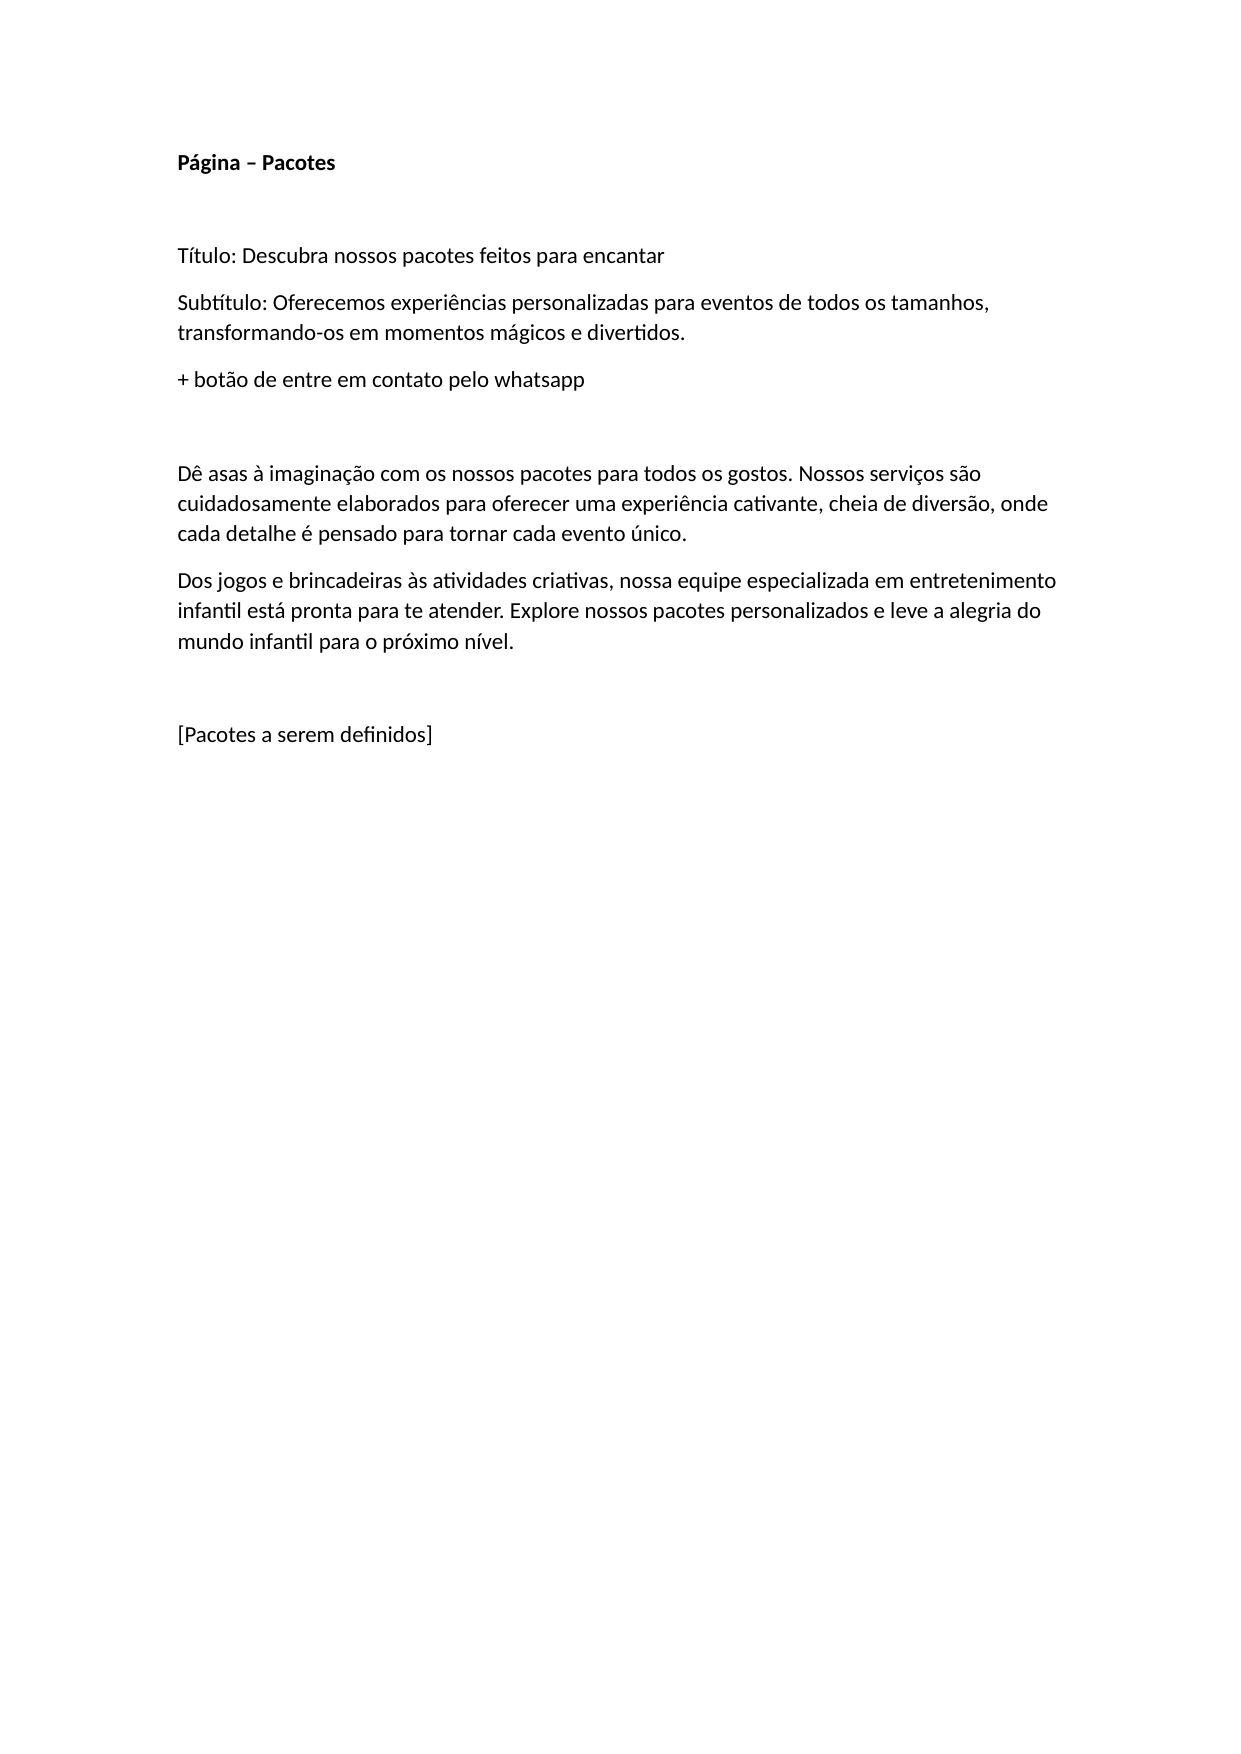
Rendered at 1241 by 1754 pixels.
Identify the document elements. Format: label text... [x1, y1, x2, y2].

text + botão de entre em contato pelo whatsapp [177, 365, 1063, 393]
text Dos jogos e brincadeiras às atividades criativas, nossa equipe especializada em entretenimento infantil está pronta para te atender. Explore nossos pacotes personalizados e leve a alegria do mundo infantil para o próximo nível. [177, 566, 1063, 655]
text Página – Pacotes [177, 148, 1063, 176]
text Título: Descubra nossos pacotes feitos para encantar [177, 241, 1063, 269]
text [Pacotes a serem definidos] [177, 721, 1063, 748]
text Dê asas à imaginação com os nossos pacotes para todos os gostos. Nossos serviços são cuidadosamente elaborados para oferecer uma experiência cativante, cheia de diversão, onde cada detalhe é pensado para tornar cada evento único. [177, 459, 1063, 547]
text Subtítulo: Oferecemos experiências personalizadas para eventos de todos os tamanhos, transformando-os em momentos mágicos e divertidos. [177, 288, 1063, 346]
